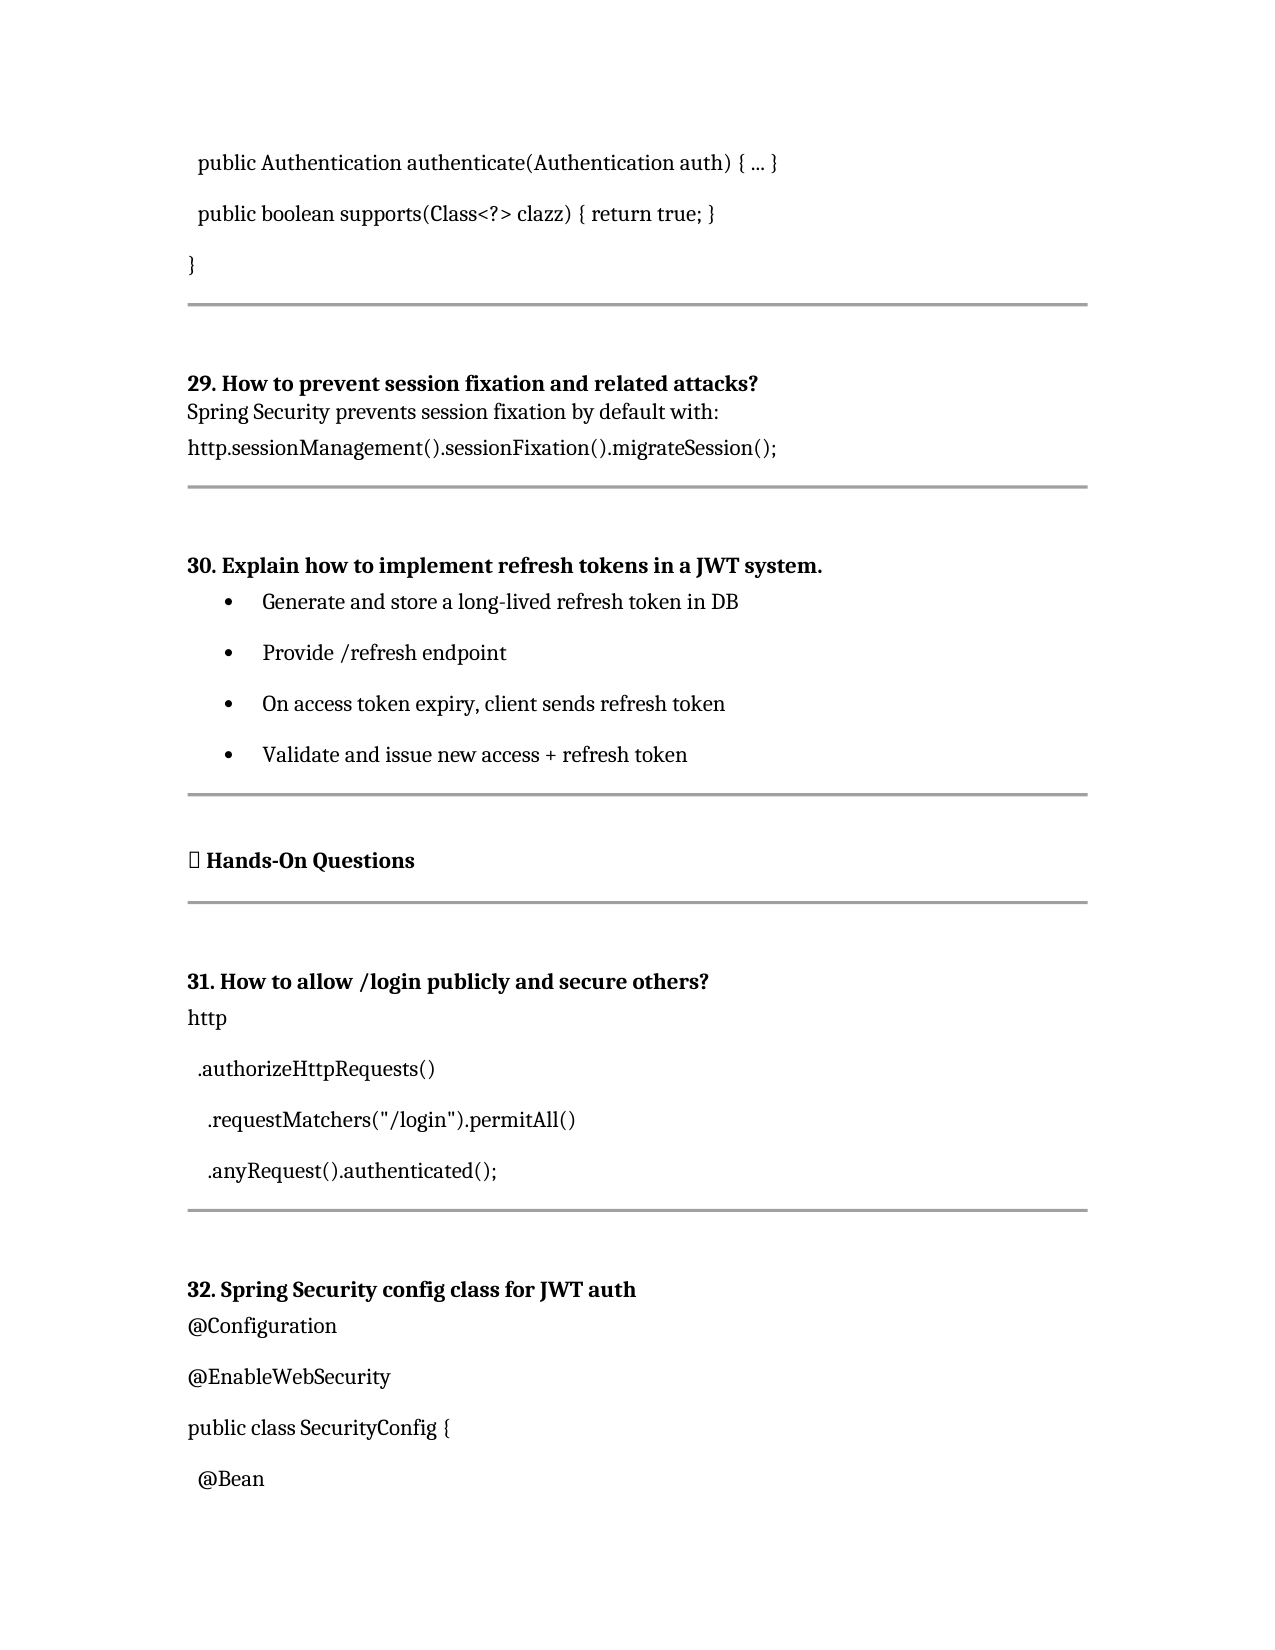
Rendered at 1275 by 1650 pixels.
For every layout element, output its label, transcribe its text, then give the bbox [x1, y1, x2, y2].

list Provide /refresh endpoint [225, 640, 1087, 666]
text http [187, 1005, 1087, 1031]
text 32. Spring Security config class for JWT auth [187, 1277, 1087, 1303]
list On access token expiry, client sends refresh token [225, 691, 1087, 717]
text http.sessionManagement().sessionFixation().migrateSession(); [187, 434, 1087, 461]
text .anyRequest().authenticated(); [187, 1158, 1087, 1184]
list Generate and store a long-lived refresh token in DB [225, 589, 1087, 615]
text @Configuration [187, 1312, 1087, 1339]
list Validate and issue new access + refresh token [225, 742, 1087, 768]
text .requestMatchers("/login").permitAll() [187, 1107, 1087, 1133]
text public boolean supports(Class<?> clazz) { return true; } [187, 201, 1087, 227]
text @Bean [187, 1466, 1087, 1492]
text 📘 Hands-On Questions [187, 844, 1087, 876]
text 30. Explain how to implement refresh tokens in a JWT system. [187, 553, 1087, 579]
text } [187, 252, 1087, 278]
text 29. How to prevent session fixation and related attacks? Spring Security prevents session fixation by default with: [187, 371, 1087, 425]
text public Authentication authenticate(Authentication auth) { ... } [187, 150, 1087, 176]
text .authorizeHttpRequests() [187, 1056, 1087, 1082]
text @EnableWebSecurity [187, 1363, 1087, 1390]
text 31. How to allow /login publicly and secure others? [187, 969, 1087, 995]
text public class SecurityConfig { [187, 1414, 1087, 1441]
